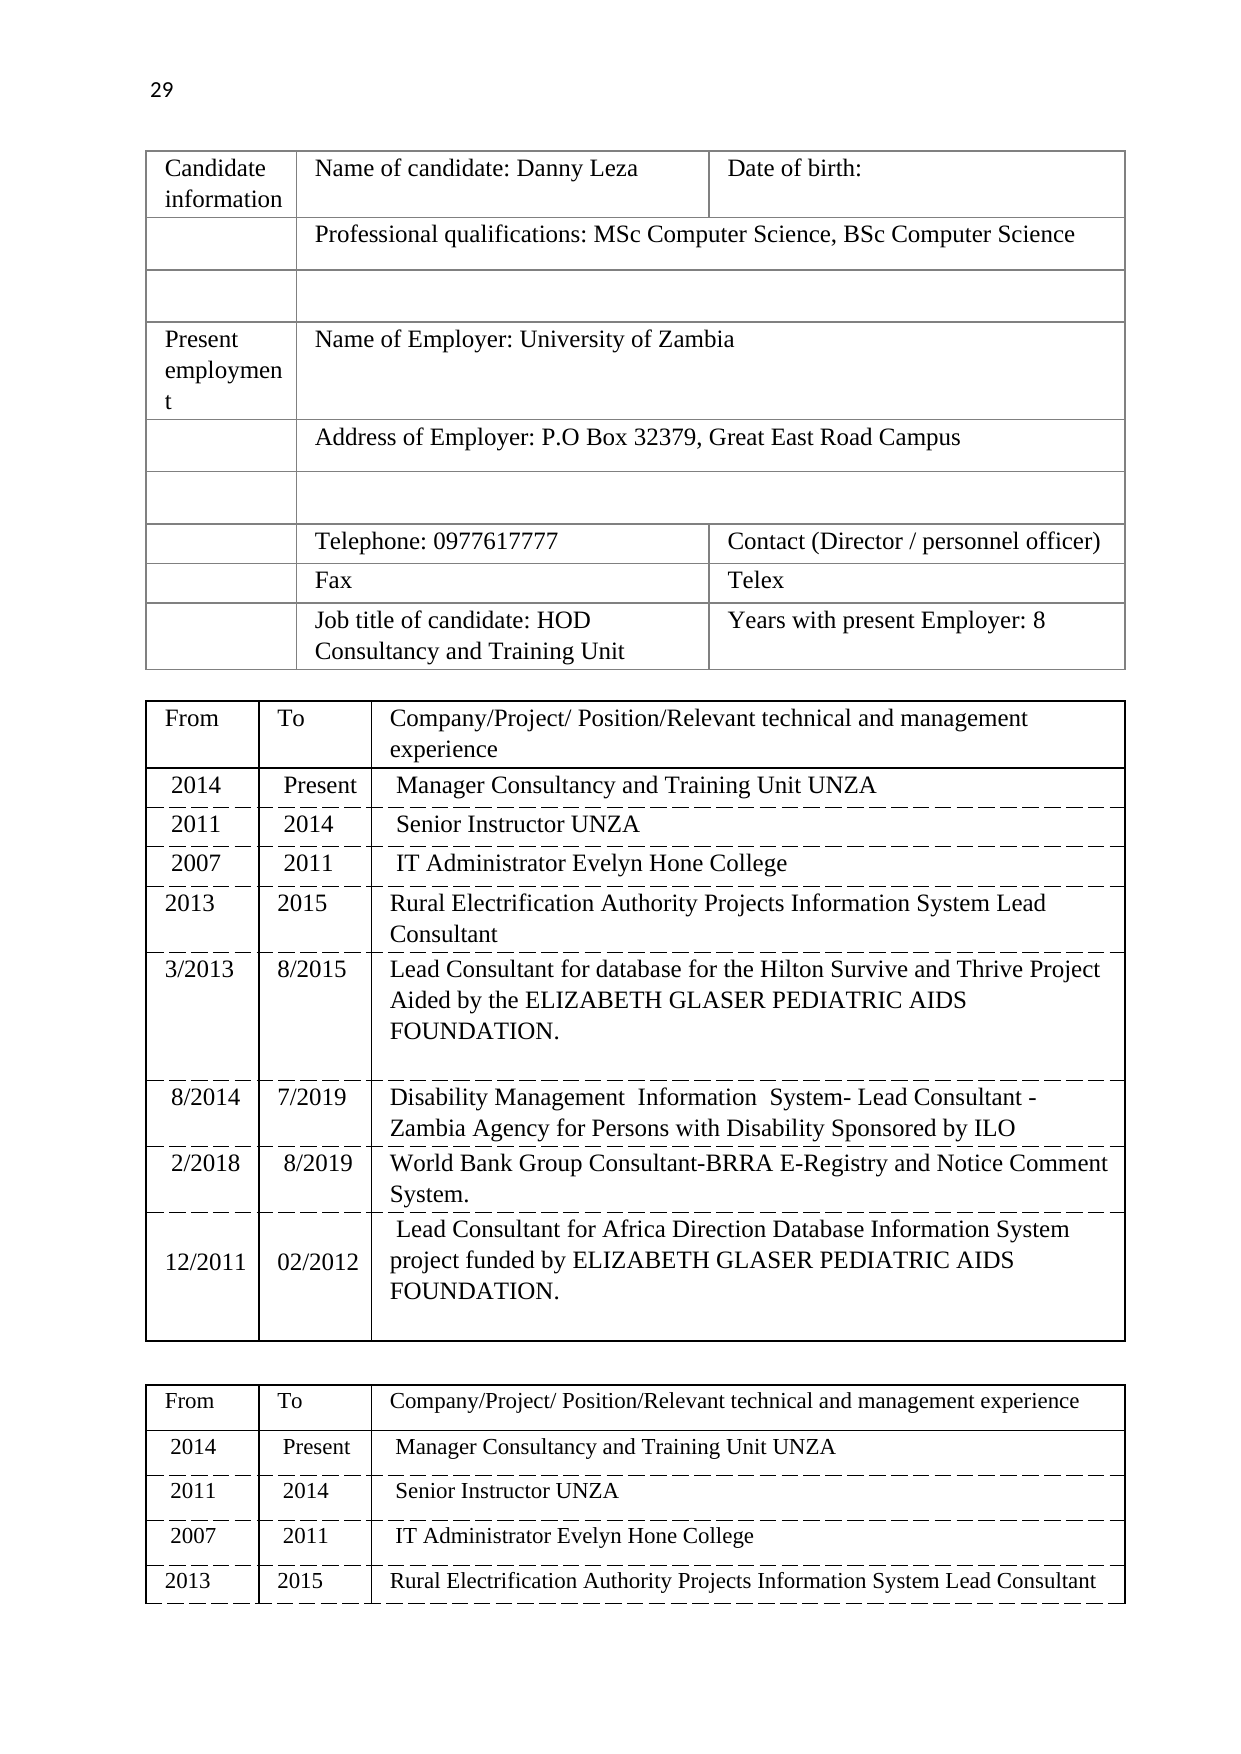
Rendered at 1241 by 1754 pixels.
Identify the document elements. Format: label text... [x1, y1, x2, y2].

table_header From [147, 702, 258, 767]
table_cell Date of birth: [710, 152, 1124, 217]
table_cell Fax [297, 564, 708, 602]
table_cell 2013 [147, 1565, 258, 1603]
table_cell Contact (Director / personnel officer) [710, 525, 1124, 563]
table_header From [147, 1386, 258, 1430]
table_cell [147, 604, 296, 669]
table_cell Job title of candidate: HOD Consultancy and Training Unit [297, 604, 708, 669]
table_cell Senior Instructor UNZA [372, 1475, 1124, 1520]
table_cell 02/2012 [260, 1212, 371, 1340]
table_cell 2011 [147, 1475, 258, 1520]
table_cell 12/2011 [147, 1212, 258, 1340]
table_cell 2014 [260, 1475, 371, 1520]
table_cell [147, 564, 296, 602]
table_cell Rural Electrification Authority Projects Information System Lead Consultant [372, 1565, 1124, 1603]
table_cell [147, 472, 296, 523]
table_cell Telex [710, 564, 1124, 602]
table_cell 2014 [147, 1431, 258, 1475]
table_header Company/Project/ Position/Relevant technical and management experience [372, 702, 1124, 767]
table_cell Present [260, 769, 371, 807]
table_cell [147, 420, 296, 471]
table_cell Telephone: 0977617777 [297, 525, 708, 563]
table_cell 2015 [260, 886, 371, 952]
table_cell Professional qualifications: MSc Computer Science, BSc Computer Science [297, 218, 1124, 269]
table_cell Candidate information [147, 152, 296, 217]
table_cell [147, 271, 296, 321]
table_cell 2015 [260, 1565, 371, 1603]
table_cell 7/2019 [260, 1080, 371, 1146]
table_cell 2007 [147, 1520, 258, 1565]
table_cell 2011 [260, 846, 371, 886]
table_cell Manager Consultancy and Training Unit UNZA [372, 769, 1124, 807]
table_header To [260, 702, 371, 767]
table_cell [297, 472, 709, 523]
table_cell [709, 472, 1124, 523]
table_cell World Bank Group Consultant-BRRA E-Registry and Notice Comment System. [372, 1146, 1124, 1212]
table_cell IT Administrator Evelyn Hone College [372, 846, 1124, 886]
table_cell Manager Consultancy and Training Unit UNZA [372, 1431, 1124, 1475]
table_cell IT Administrator Evelyn Hone College [372, 1520, 1124, 1565]
table_cell Name of candidate: Danny Leza [297, 152, 708, 217]
table_cell Years with present Employer: 8 [710, 604, 1124, 669]
table_cell 2011 [260, 1520, 371, 1565]
table_cell Rural Electrification Authority Projects Information System Lead Consultant [372, 886, 1124, 952]
table_cell 2013 [147, 886, 258, 952]
table_cell 2007 [147, 846, 258, 886]
table_cell 2011 [147, 807, 258, 846]
table_cell Disability Management Information System- Lead Consultant - Zambia Agency for Persons with Disability Sponsored by ILO [372, 1080, 1124, 1146]
table_cell Lead Consultant for Africa Direction Database Information System project funded by ELIZABETH GLASER PEDIATRIC AIDS FOUNDATION. [372, 1212, 1124, 1340]
table_cell 2014 [147, 769, 258, 807]
table_cell Present employment [147, 323, 296, 419]
table_cell 8/2015 [260, 952, 371, 1080]
table_cell 8/2014 [147, 1080, 258, 1146]
table_cell Name of Employer: University of Zambia [297, 323, 1124, 419]
table_cell 2014 [260, 807, 371, 846]
table_cell [147, 525, 296, 563]
table_cell Lead Consultant for database for the Hilton Survive and Thrive Project Aided by the ELIZABETH GLASER PEDIATRIC AIDS FOUNDATION. [372, 952, 1124, 1080]
table_header Company/Project/ Position/Relevant technical and management experience [372, 1386, 1124, 1430]
table_cell [297, 271, 709, 321]
table_cell 8/2019 [260, 1146, 371, 1212]
table_cell 2/2018 [147, 1146, 258, 1212]
table_cell Present [260, 1431, 371, 1475]
table_header To [260, 1386, 371, 1430]
table_cell [709, 271, 1124, 321]
table_cell Senior Instructor UNZA [372, 807, 1124, 846]
table_cell [147, 218, 296, 269]
table_cell Address of Employer: P.O Box 32379, Great East Road Campus [297, 420, 1124, 471]
table_cell 3/2013 [147, 952, 258, 1080]
